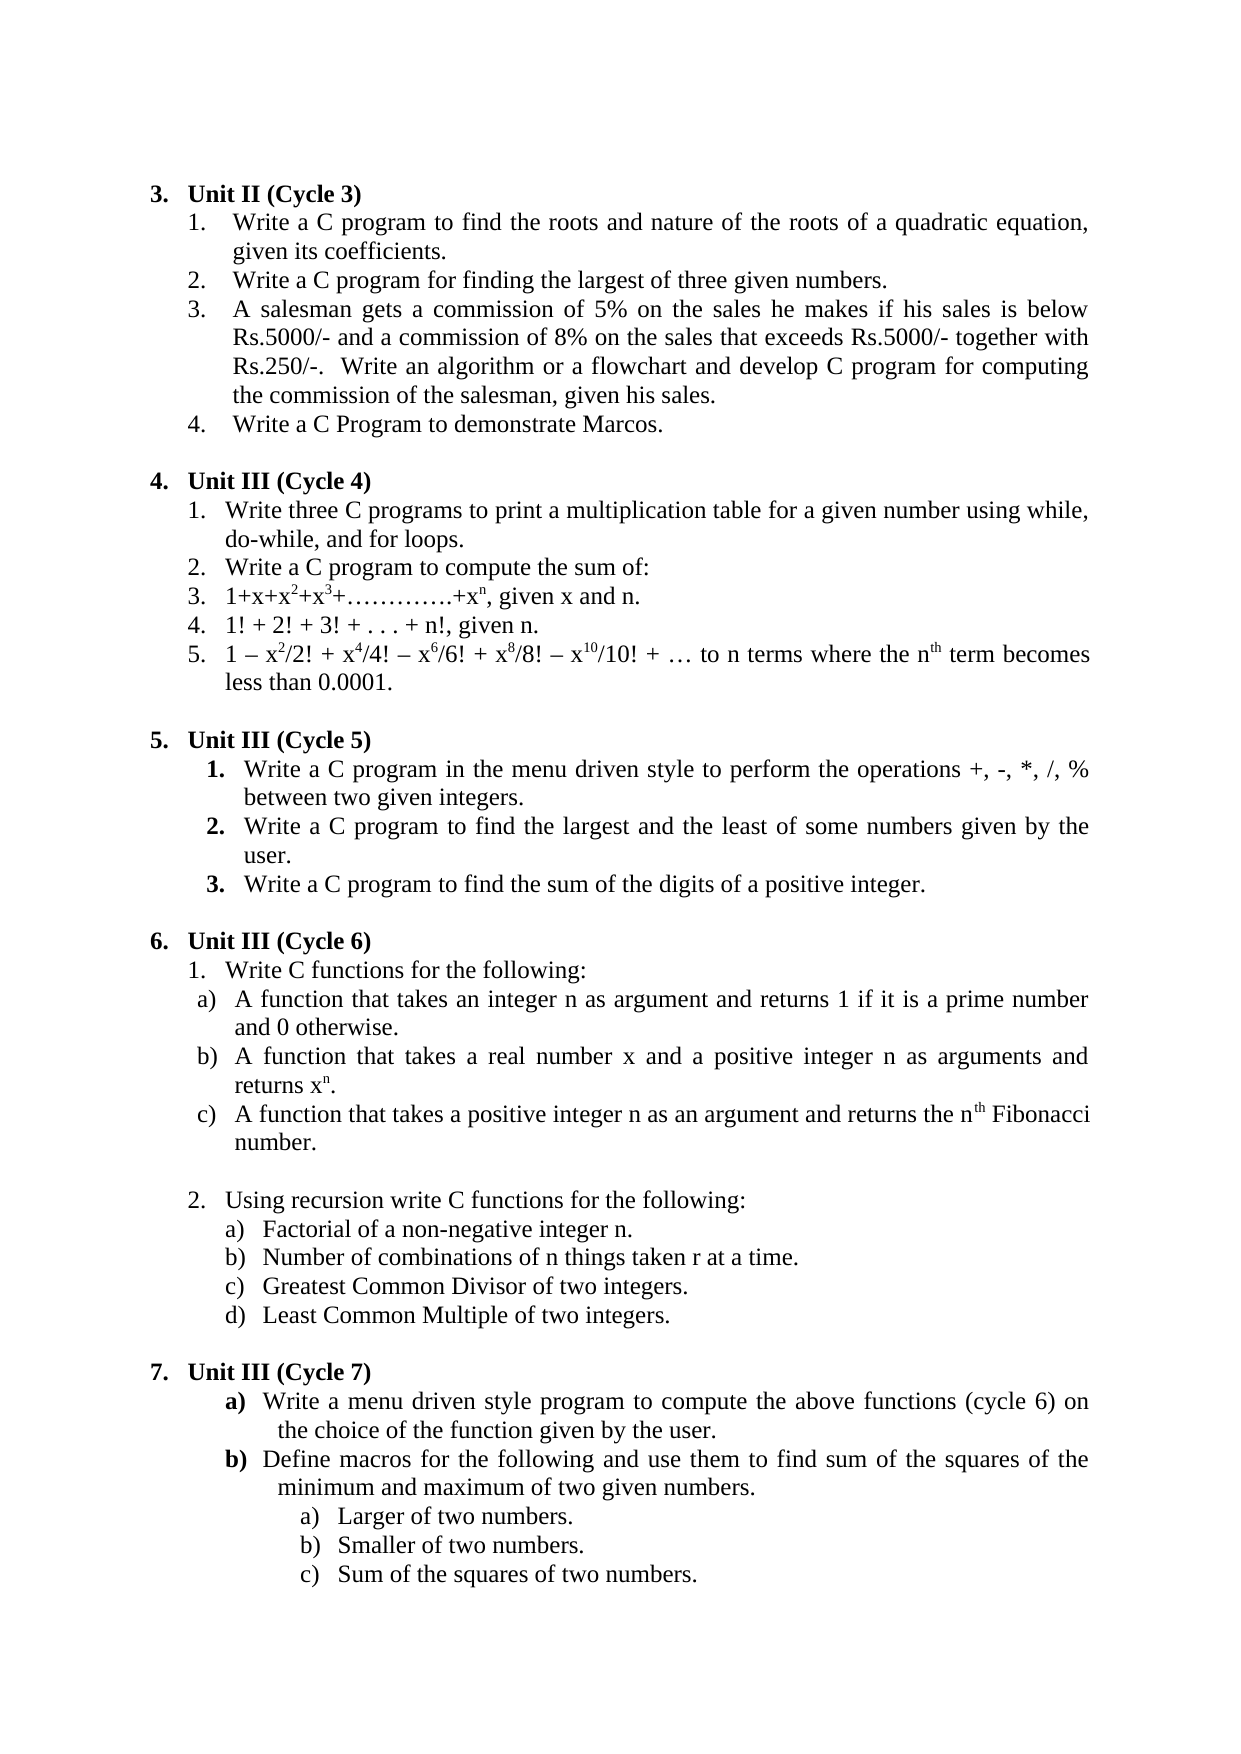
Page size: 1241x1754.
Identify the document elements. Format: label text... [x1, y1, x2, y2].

list 1+x+x2+x3+………….+xn, given x and n. [187, 581, 1090, 610]
list Factorial of a non-negative integer n. [225, 1214, 1090, 1242]
list Write a C program to find the roots and nature of the roots of a quadratic equation, given its coefficients. [187, 207, 1090, 265]
list Write a C program for finding the largest of three given numbers. [187, 265, 1090, 294]
list Number of combinations of n things taken r at a time. [225, 1242, 1090, 1271]
list Write a C Program to demonstrate Marcos. [187, 409, 1090, 437]
list A salesman gets a commission of 5% on the sales he makes if his sales is below Rs.5000/- and a commission of 8% on the sales that exceeds Rs.5000/- together with Rs.250/-. Write an algorithm or a flowchart and develop C program for computing the commission of the salesman, given his sales. [187, 294, 1090, 409]
list Greatest Common Divisor of two integers. [225, 1271, 1090, 1300]
list Write three C programs to print a multiplication table for a given number using while, do-while, and for loops. [187, 495, 1090, 552]
list Write a C program to find the sum of the digits of a positive integer. [206, 869, 1090, 897]
list Sum of the squares of two numbers. [300, 1559, 1090, 1587]
list A function that takes a real number x and a positive integer n as arguments and returns xn. [197, 1041, 1090, 1099]
list Smaller of two numbers. [300, 1530, 1090, 1559]
list A function that takes a positive integer n as an argument and returns the nth Fibonacci number. [197, 1099, 1090, 1156]
list Define macros for the following and use them to find sum of the squares of the minimum and maximum of two given numbers. [225, 1444, 1090, 1501]
list Write a menu driven style program to compute the above functions (cycle 6) on the choice of the function given by the user. [225, 1386, 1090, 1444]
list Least Common Multiple of two integers. [225, 1300, 1090, 1329]
list Using recursion write C functions for the following: [187, 1185, 1090, 1214]
list 1 – x2/2! + x4/4! – x6/6! + x8/8! – x10/10! + … to n terms where the nth term becomes less than 0.0001. [187, 639, 1090, 696]
list Unit II (Cycle 3) [150, 179, 1090, 207]
list Unit III (Cycle 5) [150, 725, 1090, 754]
list Write a C program to find the largest and the least of some numbers given by the user. [206, 811, 1090, 869]
list Larger of two numbers. [300, 1501, 1090, 1530]
list Write a C program in the menu driven style to perform the operations +, -, *, /, % between two given integers. [206, 754, 1090, 811]
list Write a C program to compute the sum of: [187, 552, 1090, 581]
list A function that takes an integer n as argument and returns 1 if it is a prime number and 0 otherwise. [197, 984, 1090, 1041]
list Unit III (Cycle 7) [150, 1357, 1090, 1386]
list Unit III (Cycle 6) [150, 926, 1090, 955]
list 1! + 2! + 3! + . . . + n!, given n. [187, 610, 1090, 639]
list Unit III (Cycle 4) [150, 466, 1090, 495]
list Write C functions for the following: [187, 955, 1090, 984]
